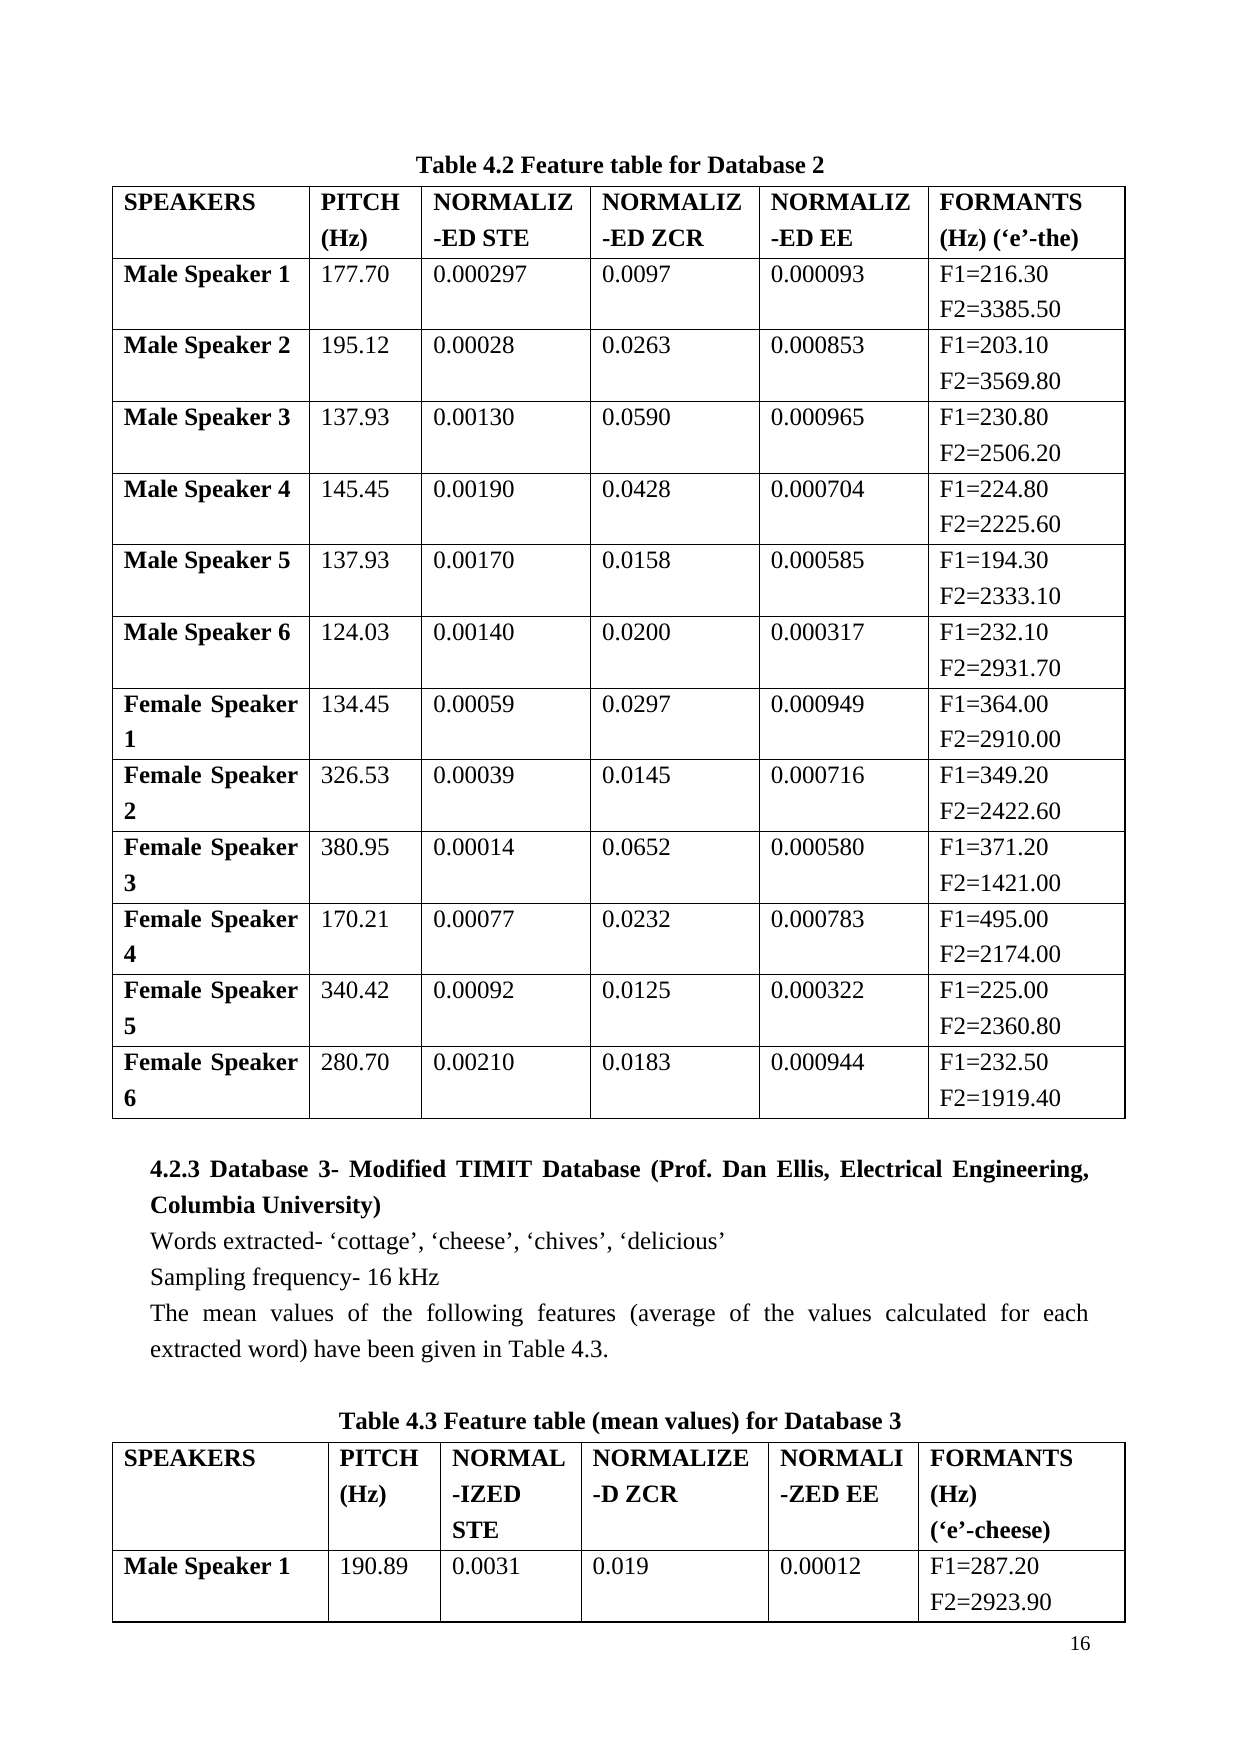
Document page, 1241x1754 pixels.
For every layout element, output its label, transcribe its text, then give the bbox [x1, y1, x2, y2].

table_cell Male Speaker 4 [113, 474, 309, 544]
table_cell 0.000949 [760, 689, 928, 759]
table_cell 0.0183 [591, 1047, 759, 1118]
table_cell F1=232.10 F2=2931.70 [929, 617, 1124, 688]
table_header NORMALIZ-ED STE [422, 187, 590, 258]
table_cell 380.95 [310, 832, 421, 903]
table_cell Male Speaker 5 [113, 545, 309, 616]
table_cell Female Speaker 3 [113, 832, 309, 903]
table_cell Male Speaker 1 [113, 259, 309, 329]
table_cell 280.70 [310, 1047, 421, 1118]
text Table 4.2 Feature table for Database 2 [150, 150, 1090, 179]
table_cell F1=194.30 F2=2333.10 [929, 545, 1124, 616]
table_cell 124.03 [310, 617, 421, 688]
text Table 4.3 Feature table (mean values) for Database 3 [150, 1406, 1090, 1435]
table_cell 0.00210 [422, 1047, 590, 1118]
table_header NORMALIZ-ED ZCR [591, 187, 759, 258]
text Sampling frequency- 16 kHz [150, 1262, 1090, 1291]
table_cell Male Speaker 6 [113, 617, 309, 688]
table_cell 137.93 [310, 545, 421, 616]
table_cell 0.00140 [422, 617, 590, 688]
table_cell 0.00039 [422, 760, 590, 831]
text The mean values of the following features (average of the values calculated for each extracted word) have been given in Table 4.3. [150, 1298, 1090, 1363]
table_cell 0.0145 [591, 760, 759, 831]
table_cell 0.000853 [760, 330, 928, 401]
table_cell 0.000580 [760, 832, 928, 903]
table_header NORMAL-IZED STE [441, 1443, 581, 1550]
table_cell Female Speaker 4 [113, 904, 309, 974]
table_header SPEAKERS [113, 1443, 328, 1550]
table_header PITCH (Hz) [329, 1443, 440, 1550]
table_cell F1=225.00 F2=2360.80 [929, 975, 1124, 1046]
table_header NORMALI-ZED EE [769, 1443, 918, 1550]
table_cell 0.000965 [760, 402, 928, 473]
table_cell 170.21 [310, 904, 421, 974]
table_cell 0.0200 [591, 617, 759, 688]
table_header FORMANTS (Hz) (‘e’-the) [929, 187, 1124, 258]
table_cell 195.12 [310, 330, 421, 401]
table_cell 0.000783 [760, 904, 928, 974]
table_cell 134.45 [310, 689, 421, 759]
table_cell 145.45 [310, 474, 421, 544]
table_cell Female Speaker 6 [113, 1047, 309, 1118]
table_cell F1=364.00 F2=2910.00 [929, 689, 1124, 759]
table_cell Male Speaker 2 [113, 330, 309, 401]
table_cell F1=232.50 F2=1919.40 [929, 1047, 1124, 1118]
table_cell 0.000585 [760, 545, 928, 616]
table_cell 0.000317 [760, 617, 928, 688]
table_cell F1=203.10 F2=3569.80 [929, 330, 1124, 401]
table_header FORMANTS (Hz) (‘e’-cheese) [919, 1443, 1124, 1550]
table_cell 0.000297 [422, 259, 590, 329]
table_cell 0.0232 [591, 904, 759, 974]
table_cell 0.0297 [591, 689, 759, 759]
text Words extracted- ‘cottage’, ‘cheese’, ‘chives’, ‘delicious’ [150, 1226, 1090, 1255]
table_cell 0.00190 [422, 474, 590, 544]
table_header NORMALIZE-D ZCR [582, 1443, 768, 1550]
table_cell Male Speaker 3 [113, 402, 309, 473]
table_cell 0.0428 [591, 474, 759, 544]
table_cell 177.70 [310, 259, 421, 329]
table_cell 137.93 [310, 402, 421, 473]
text 4.2.3 Database 3- Modified TIMIT Database (Prof. Dan Ellis, Electrical Engineering, Columbia University) [150, 1154, 1090, 1219]
table_cell 0.0652 [591, 832, 759, 903]
table_cell Female Speaker 2 [113, 760, 309, 831]
table_cell F1=371.20 F2=1421.00 [929, 832, 1124, 903]
table_cell Male Speaker 1 [113, 1551, 328, 1621]
table_cell 0.00059 [422, 689, 590, 759]
table_cell 326.53 [310, 760, 421, 831]
table_cell 0.0158 [591, 545, 759, 616]
table_cell 0.00170 [422, 545, 590, 616]
table_cell F1=230.80 F2=2506.20 [929, 402, 1124, 473]
table_cell 0.00014 [422, 832, 590, 903]
table_header SPEAKERS [113, 187, 309, 258]
table_cell 0.000322 [760, 975, 928, 1046]
table_cell 0.00092 [422, 975, 590, 1046]
table_cell 0.00130 [422, 402, 590, 473]
table_cell 0.000704 [760, 474, 928, 544]
table_header PITCH (Hz) [310, 187, 421, 258]
table_cell 0.00077 [422, 904, 590, 974]
table_cell Female Speaker 1 [113, 689, 309, 759]
table_cell 0.000716 [760, 760, 928, 831]
table_cell 0.0125 [591, 975, 759, 1046]
table_cell 0.0097 [591, 259, 759, 329]
table_cell 0.00028 [422, 330, 590, 401]
table_header NORMALIZ-ED EE [760, 187, 928, 258]
table_cell 0.0031 [441, 1551, 581, 1621]
table_cell F1=349.20 F2=2422.60 [929, 760, 1124, 831]
table_cell 0.0263 [591, 330, 759, 401]
table_cell 190.89 [329, 1551, 440, 1621]
table_cell 0.000944 [760, 1047, 928, 1118]
table_cell 0.000093 [760, 259, 928, 329]
table_cell 340.42 [310, 975, 421, 1046]
table_cell F1=216.30 F2=3385.50 [929, 259, 1124, 329]
table_cell F1=224.80 F2=2225.60 [929, 474, 1124, 544]
table_cell 0.0590 [591, 402, 759, 473]
table_cell 0.00012 [769, 1551, 918, 1621]
table_cell F1=287.20 F2=2923.90 [919, 1551, 1124, 1621]
table_cell F1=495.00 F2=2174.00 [929, 904, 1124, 974]
table_cell 0.019 [582, 1551, 768, 1621]
table_cell Female Speaker 5 [113, 975, 309, 1046]
